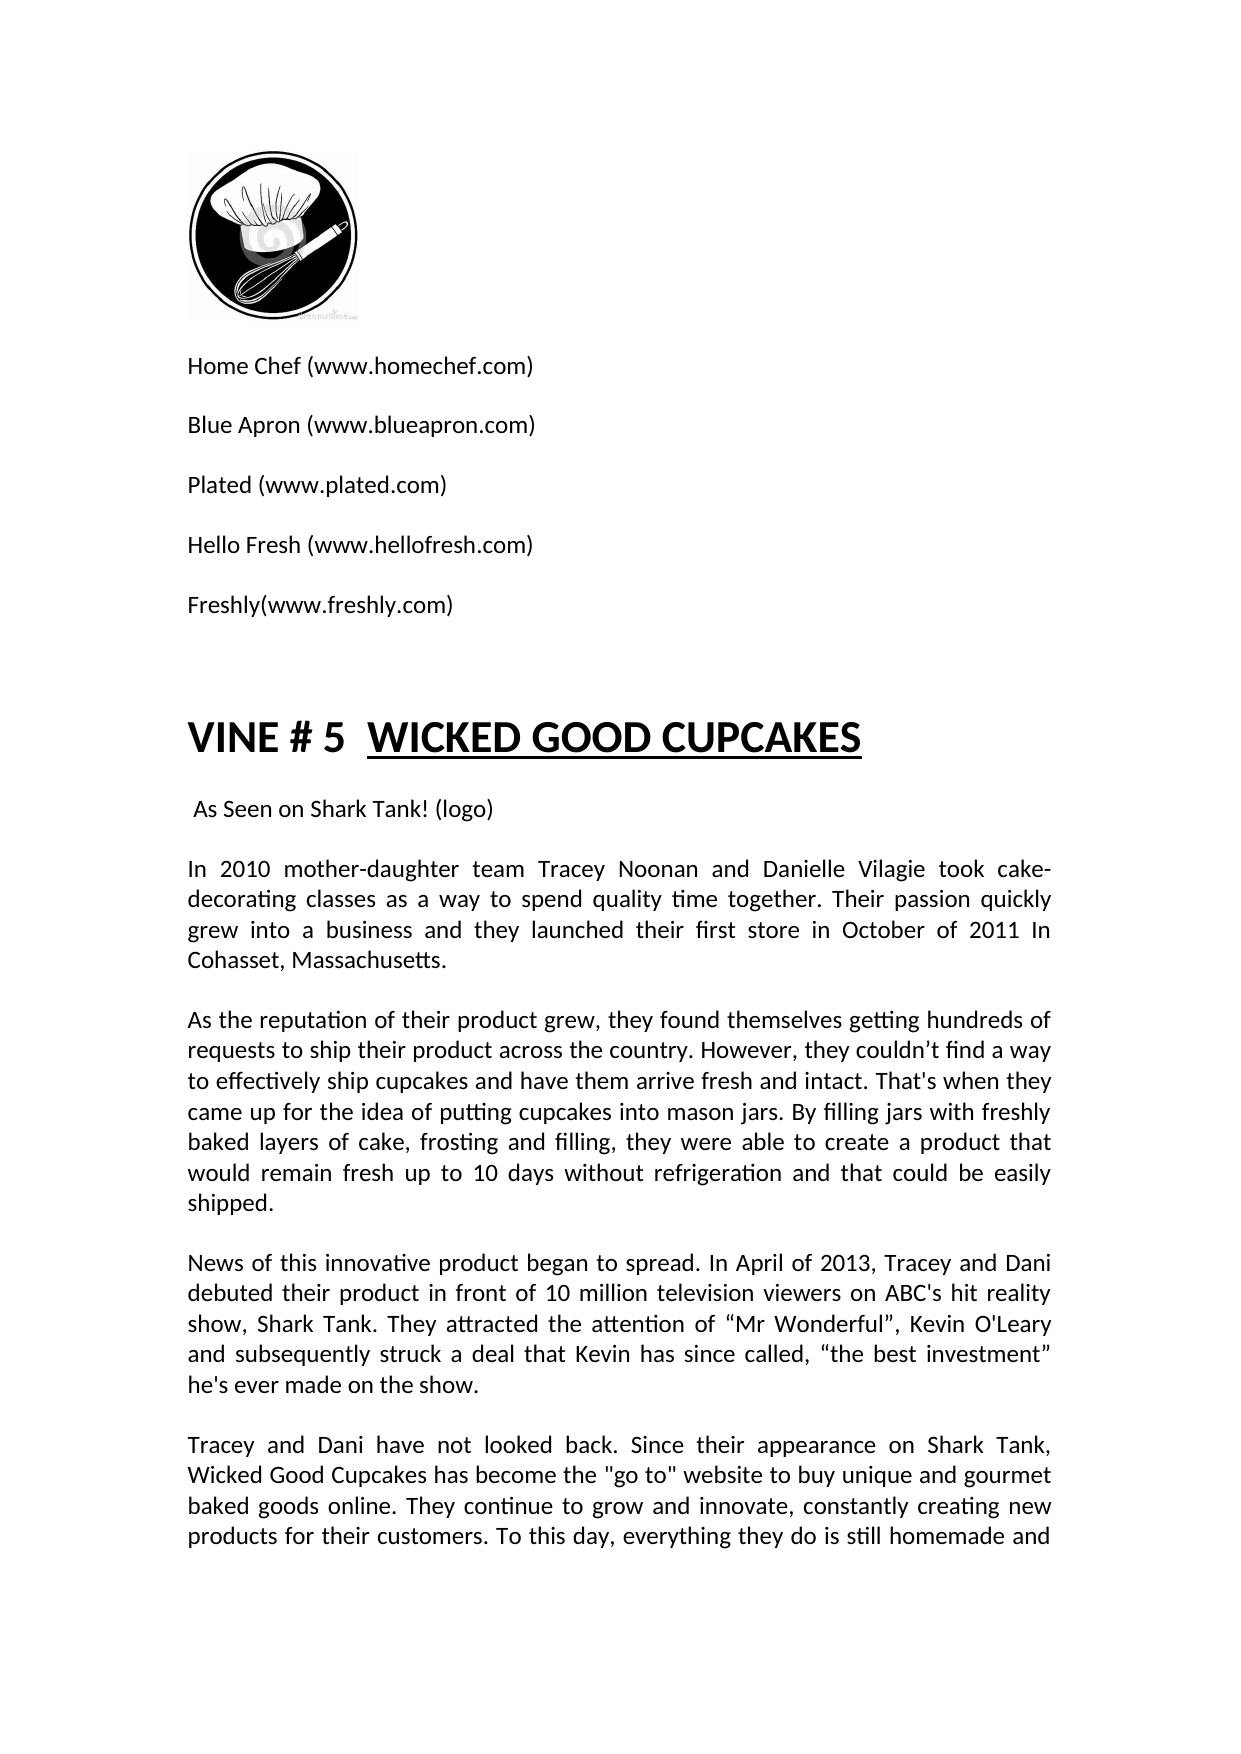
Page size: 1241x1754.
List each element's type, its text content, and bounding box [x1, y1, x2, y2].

text News of this innovative product began to spread. In April of 2013, Tracey and Dani debuted their product in front of 10 million television viewers on ABC's hit reality show, Shark Tank. They attracted the attention of “Mr Wonderful”, Kevin O'Leary and subsequently struck a deal that Kevin has since called, “the best investment” he's ever made on the show. [187, 1247, 1053, 1399]
text As Seen on Shark Tank! (logo) [187, 793, 1053, 824]
text As the reputation of their product grew, they found themselves getting hundreds of requests to ship their product across the country. However, they couldn’t find a way to effectively ship cupcakes and have them arrive fresh and intact. That's when they came up for the idea of putting cupcakes into mason jars. By filling jars with freshly baked layers of cake, frosting and filling, they were able to create a product that would remain fresh up to 10 days without refrigeration and that could be easily shipped. [187, 1004, 1053, 1218]
text In 2010 mother-daughter team Tracey Noonan and Danielle Vilagie took cake-decorating classes as a way to spend quality time together. Their passion quickly grew into a business and they launched their first store in October of 2011 In Cohasset, Massachusetts. [187, 853, 1053, 975]
text VINE # 5 WICKED GOOD CUPCAKES [187, 708, 1053, 764]
text Hello Fresh (www.hellofresh.com) [187, 529, 1053, 559]
text Home Chef (www.homechef.com) [187, 350, 1053, 381]
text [187, 1429, 1053, 1551]
text Plated (www.plated.com) [187, 469, 1053, 500]
text Freshly(www.freshly.com) [187, 589, 1053, 619]
text Blue Apron (www.blueapron.com) [187, 410, 1053, 440]
picture [187, 150, 359, 321]
